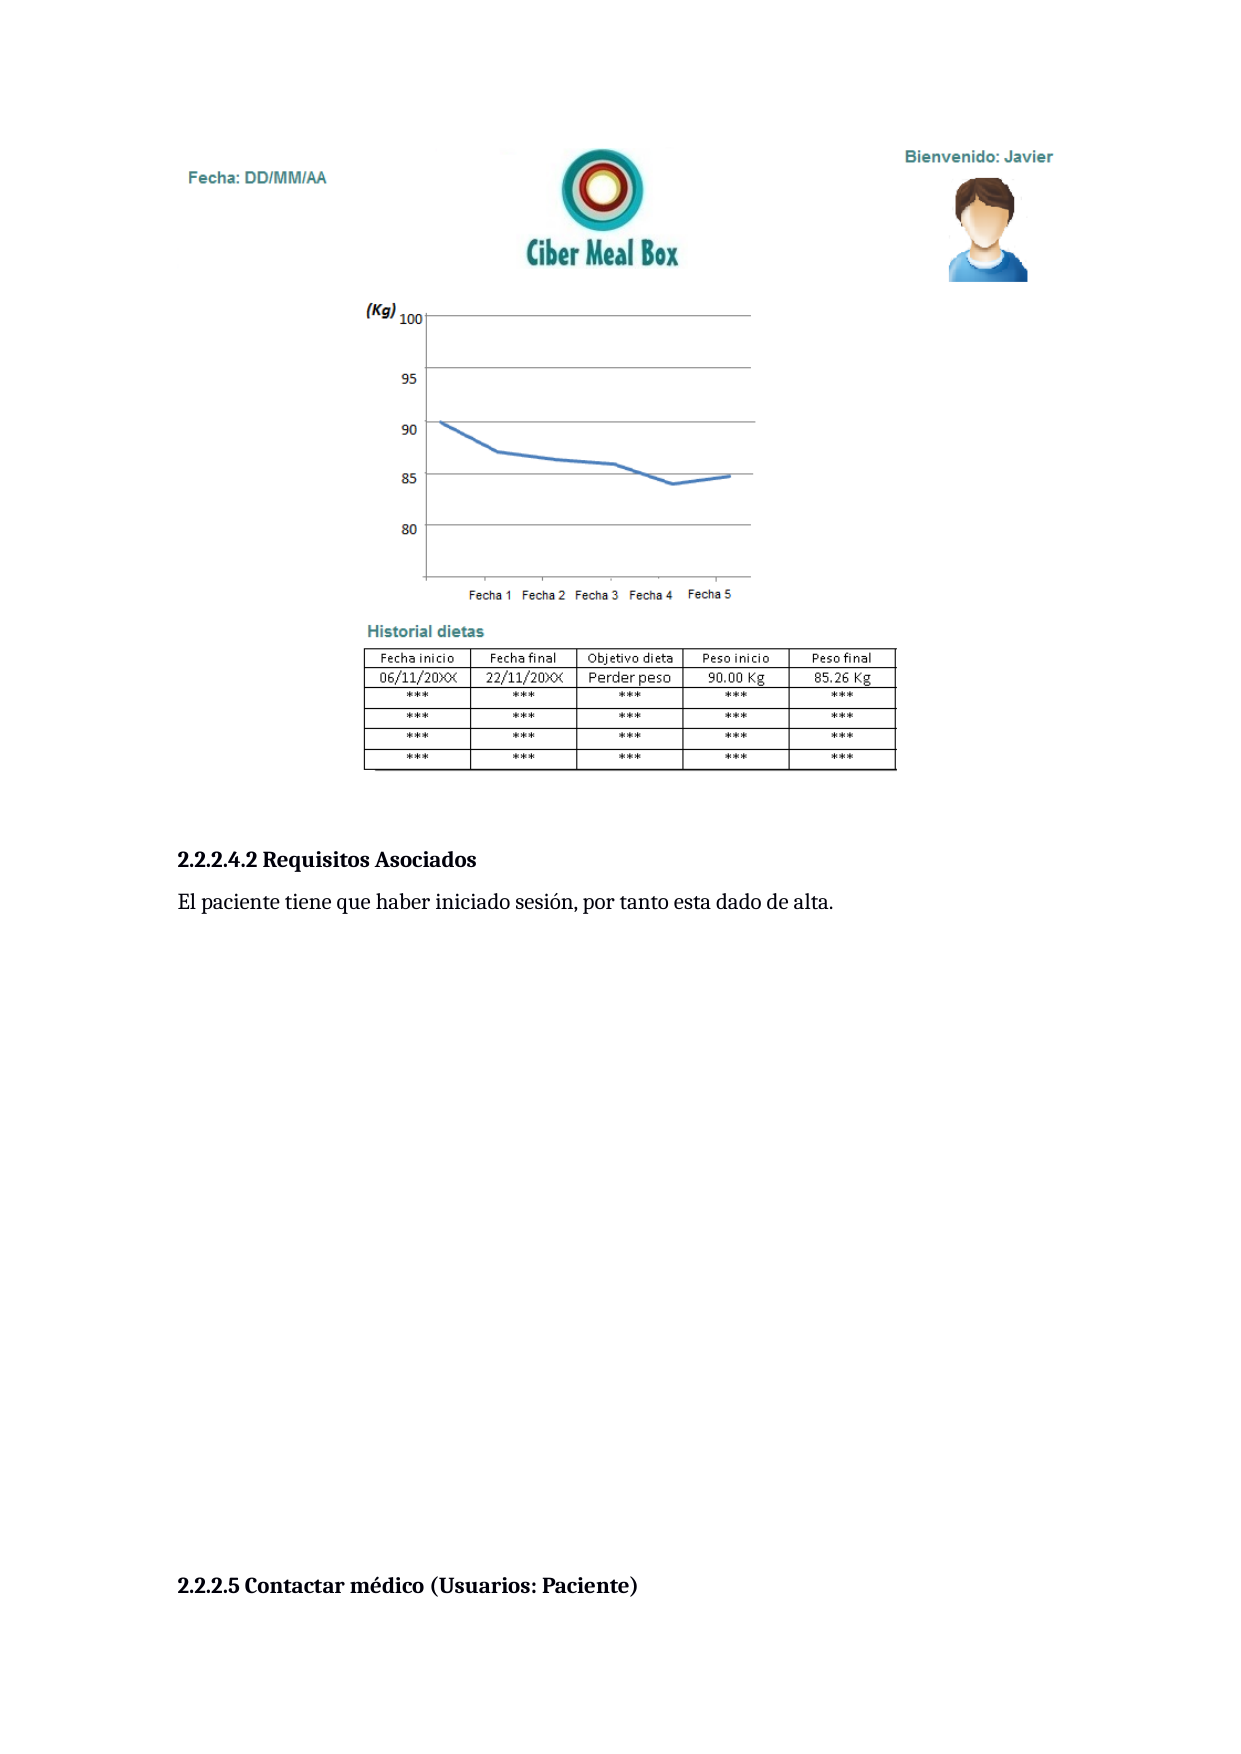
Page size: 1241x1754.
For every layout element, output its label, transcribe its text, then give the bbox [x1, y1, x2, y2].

text 2.2.2.4.2 Requisitos Asociados [177, 846, 1063, 873]
picture [177, 147, 1063, 822]
text El paciente tiene que haber iniciado sesión, por tanto esta dado de alta. [177, 889, 1063, 915]
text 2.2.2.5 Contactar médico (Usuarios: Paciente) [177, 1572, 1063, 1599]
